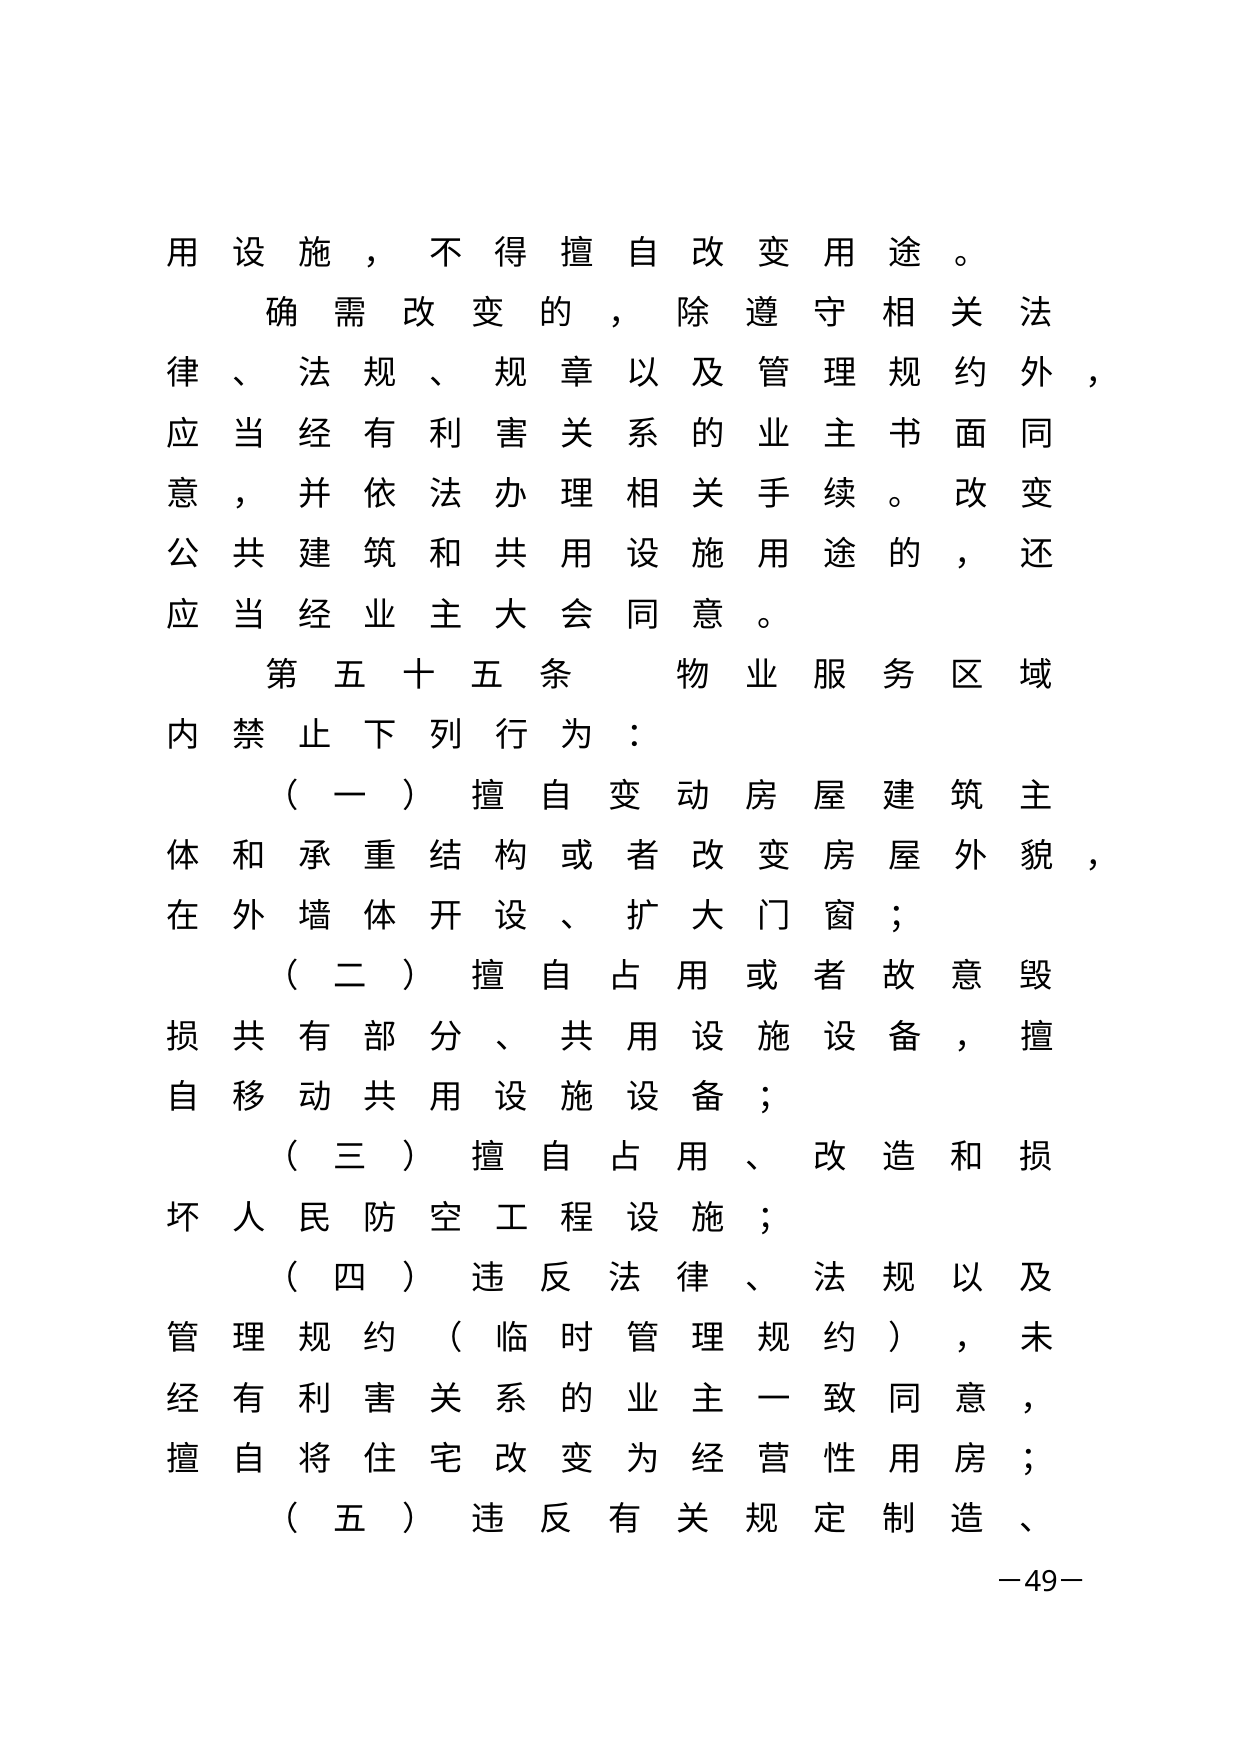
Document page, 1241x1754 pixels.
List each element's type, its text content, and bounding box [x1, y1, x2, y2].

text （二）擅自占用或者故意毁损共有部分、共用设施设备，擅自移动共用设施设备； [167, 943, 1085, 1124]
text 确需改变的，除遵守相关法律、法规、规章以及管理规约外，应当经有利害关系的业主书面同意，并依法办理相关手续。改变公共建筑和共用设施用途的，还应当经业主大会同意。 [167, 280, 1085, 642]
text （五）违反有关规定制造、存储、使用和处置爆炸性、毒害性、放射性和腐蚀性物质或者传染病病原体等危险物质； [167, 1486, 1085, 1546]
text 第五十四条 业主、物业使用人、物业服务企业应当按照房屋权属证书载明的用途，或者规划行政主管部门批准的设计用途，使用房屋、物业及公共建筑和共用设施，不得擅自改变用途。 [167, 219, 1085, 280]
text （一）擅自变动房屋建筑主体和承重结构或者改变房屋外貌，在外墙体开设、扩大门窗； [167, 762, 1085, 943]
text （四）违反法律、法规以及管理规约（临时管理规约），未经有利害关系的业主一致同意，擅自将住宅改变为经营性用房； [167, 1245, 1085, 1486]
text （三）擅自占用、改造和损坏人民防空工程设施； [167, 1124, 1085, 1245]
text 第五十五条 物业服务区域内禁止下列行为： [167, 642, 1085, 762]
